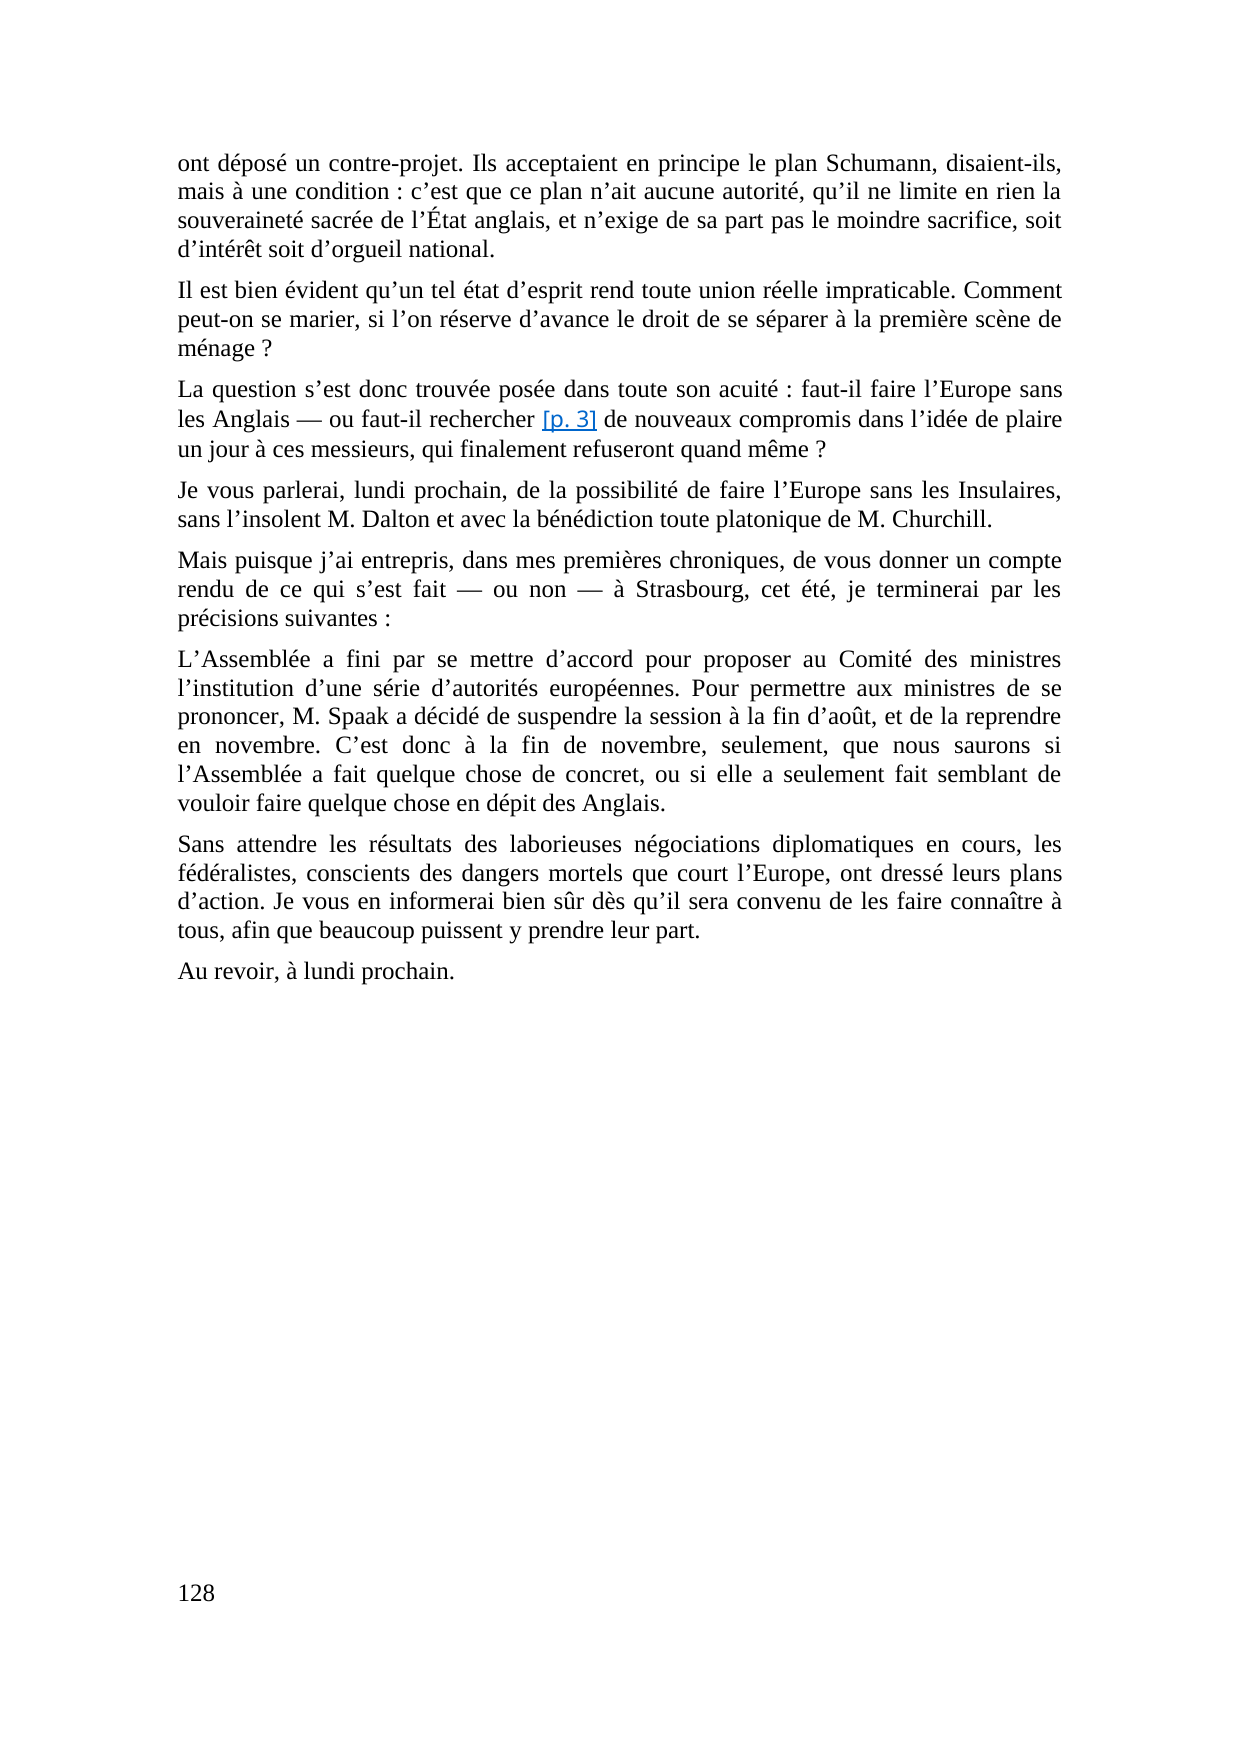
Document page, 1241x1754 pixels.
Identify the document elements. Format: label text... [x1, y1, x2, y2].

text Il est bien évident qu’un tel état d’esprit rend toute union réelle impraticable. Comment peut-on se marier, si l’on réserve d’avance le droit de se séparer à la première scène de ménage ? [177, 275, 1063, 361]
text Je vous parlerai, lundi prochain, de la possibilité de faire l’Europe sans les Insulaires, sans l’insolent M. Dalton et avec la bénédiction toute platonique de M. Churchill. [177, 475, 1063, 533]
text Au revoir, à lundi prochain. [177, 956, 1063, 985]
text La question s’est donc trouvée posée dans toute son acuité : faut-il faire l’Europe sans les Anglais — ou faut-il rechercher [p. 3] de nouveaux compromis dans l’idée de plaire un jour à ces messieurs, qui finalement refuseront quand même ? [177, 374, 1063, 463]
text L’Assemblée a fini par se mettre d’accord pour proposer au Comité des ministres l’institution d’une série d’autorités européennes. Pour permettre aux ministres de se prononcer, M. Spaak a décidé de suspendre la session à la fin d’août, et de la reprendre en novembre. C’est donc à la fin de novembre, seulement, que nous saurons si l’Assemblée a fait quelque chose de concret, ou si elle a seulement fait semblant de vouloir faire quelque chose en dépit des Anglais. [177, 644, 1063, 816]
text Mais puisque j’ai entrepris, dans mes premières chroniques, de vous donner un compte rendu de ce qui s’est fait — ou non — à Strasbourg, cet été, je terminerai par les précisions suivantes : [177, 545, 1063, 631]
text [177, 148, 1063, 263]
text Sans attendre les résultats des laborieuses négociations diplomatiques en cours, les fédéralistes, conscients des dangers mortels que court l’Europe, ont dressé leurs plans d’action. Je vous en informerai bien sûr dès qu’il sera convenu de les faire connaître à tous, afin que beaucoup puissent y prendre leur part. [177, 829, 1063, 944]
